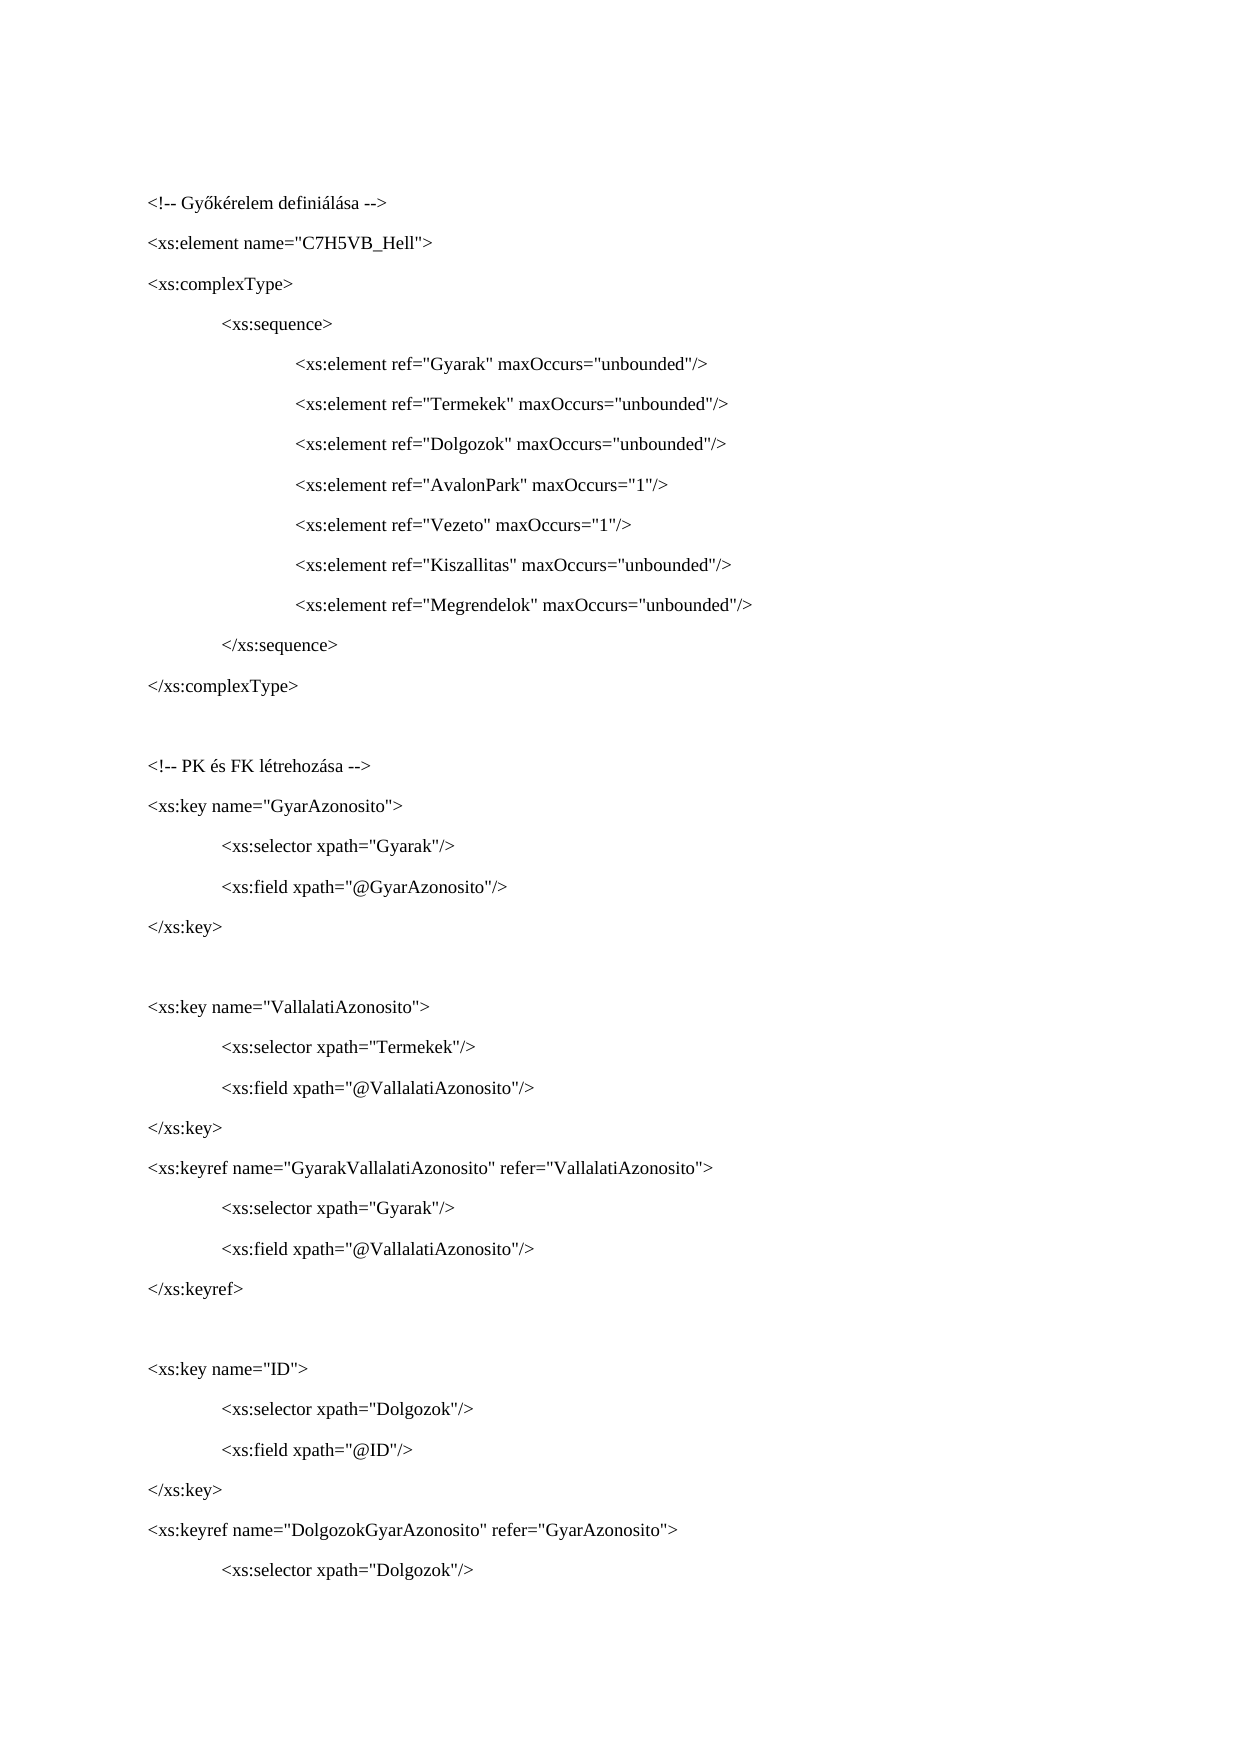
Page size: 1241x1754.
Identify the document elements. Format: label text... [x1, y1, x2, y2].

text <xs:element ref="Dolgozok" maxOccurs="unbounded"/> [146, 433, 1060, 455]
text </xs:key> [146, 1479, 1060, 1500]
text <xs:field xpath="@VallalatiAzonosito"/> [146, 1077, 1060, 1098]
text <!-- PK és FK létrehozása --> [146, 755, 1060, 776]
text <xs:selector xpath="Gyarak"/> [146, 1197, 1060, 1219]
text <xs:keyref name="DolgozokGyarAzonosito" refer="GyarAzonosito"> [146, 1519, 1060, 1540]
text <xs:keyref name="GyarakVallalatiAzonosito" refer="VallalatiAzonosito"> [146, 1157, 1060, 1178]
text </xs:key> [146, 916, 1060, 937]
text <xs:field xpath="@GyarAzonosito"/> [146, 876, 1060, 897]
text </xs:sequence> [146, 634, 1060, 656]
text <xs:selector xpath="Dolgozok"/> [146, 1398, 1060, 1420]
text <xs:selector xpath="Gyarak"/> [146, 835, 1060, 857]
text <xs:element ref="Vezeto" maxOccurs="1"/> [146, 514, 1060, 535]
text <xs:complexType> [146, 272, 1060, 294]
text <xs:element ref="Termekek" maxOccurs="unbounded"/> [146, 393, 1060, 414]
text </xs:keyref> [146, 1278, 1060, 1299]
text <xs:element name="C7H5VB_Hell"> [146, 232, 1060, 254]
text <xs:key name="GyarAzonosito"> [146, 795, 1060, 817]
text <xs:key name="ID"> [146, 1358, 1060, 1379]
text <!-- Győkérelem definiálása --> [146, 192, 1060, 213]
text </xs:complexType> [146, 674, 1060, 696]
text <xs:selector xpath="Termekek"/> [146, 1036, 1060, 1058]
text <xs:selector xpath="Dolgozok"/> [146, 1559, 1060, 1581]
text <xs:key name="VallalatiAzonosito"> [146, 996, 1060, 1018]
text <xs:field xpath="@ID"/> [146, 1438, 1060, 1460]
text <xs:element ref="Megrendelok" maxOccurs="unbounded"/> [146, 594, 1060, 616]
text <xs:field xpath="@VallalatiAzonosito"/> [146, 1237, 1060, 1259]
text <xs:element ref="Gyarak" maxOccurs="unbounded"/> [146, 353, 1060, 374]
text </xs:key> [146, 1117, 1060, 1138]
text <xs:sequence> [146, 313, 1060, 334]
text <xs:element ref="AvalonPark" maxOccurs="1"/> [146, 473, 1060, 495]
text <xs:element ref="Kiszallitas" maxOccurs="unbounded"/> [146, 554, 1060, 575]
